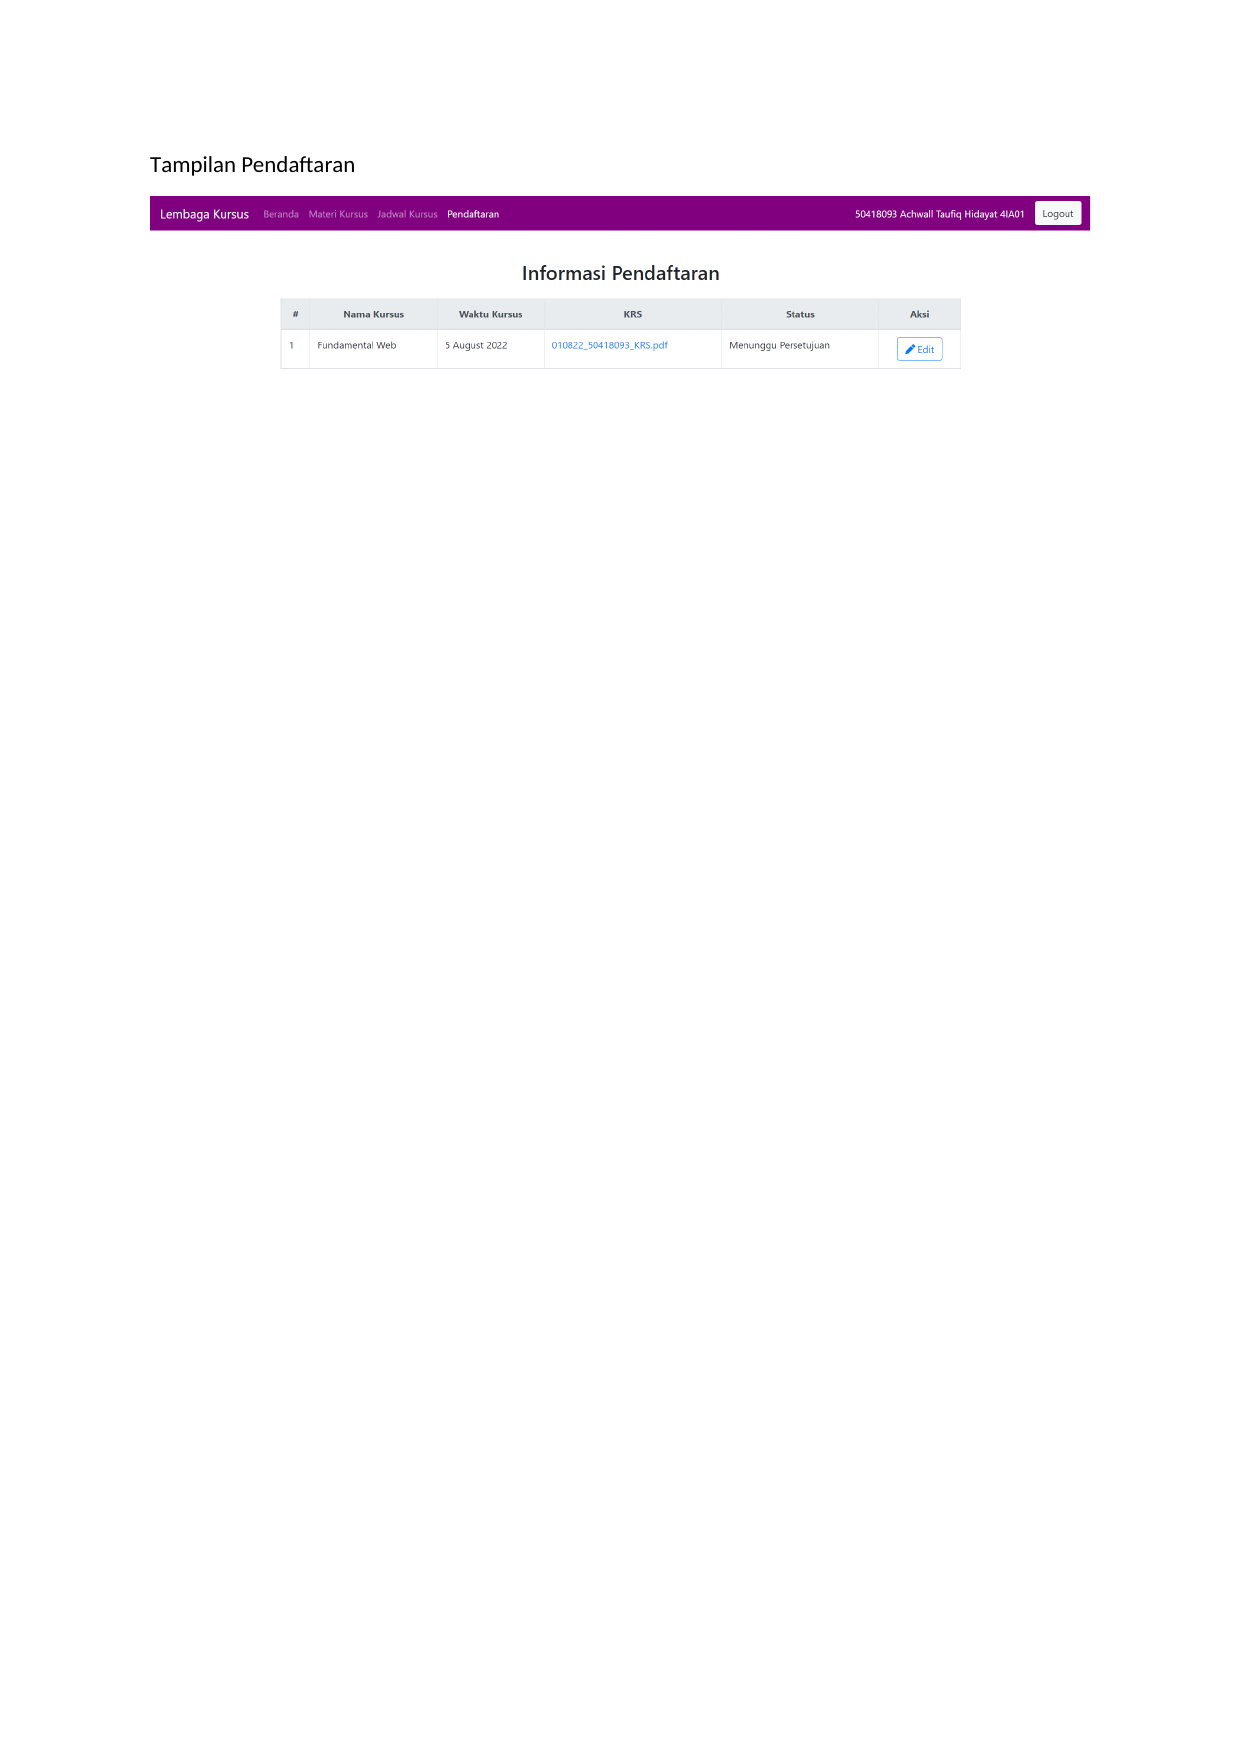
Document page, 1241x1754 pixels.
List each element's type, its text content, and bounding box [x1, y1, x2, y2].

text Tampilan Pendaftaran [150, 150, 1090, 178]
picture [150, 196, 1091, 636]
